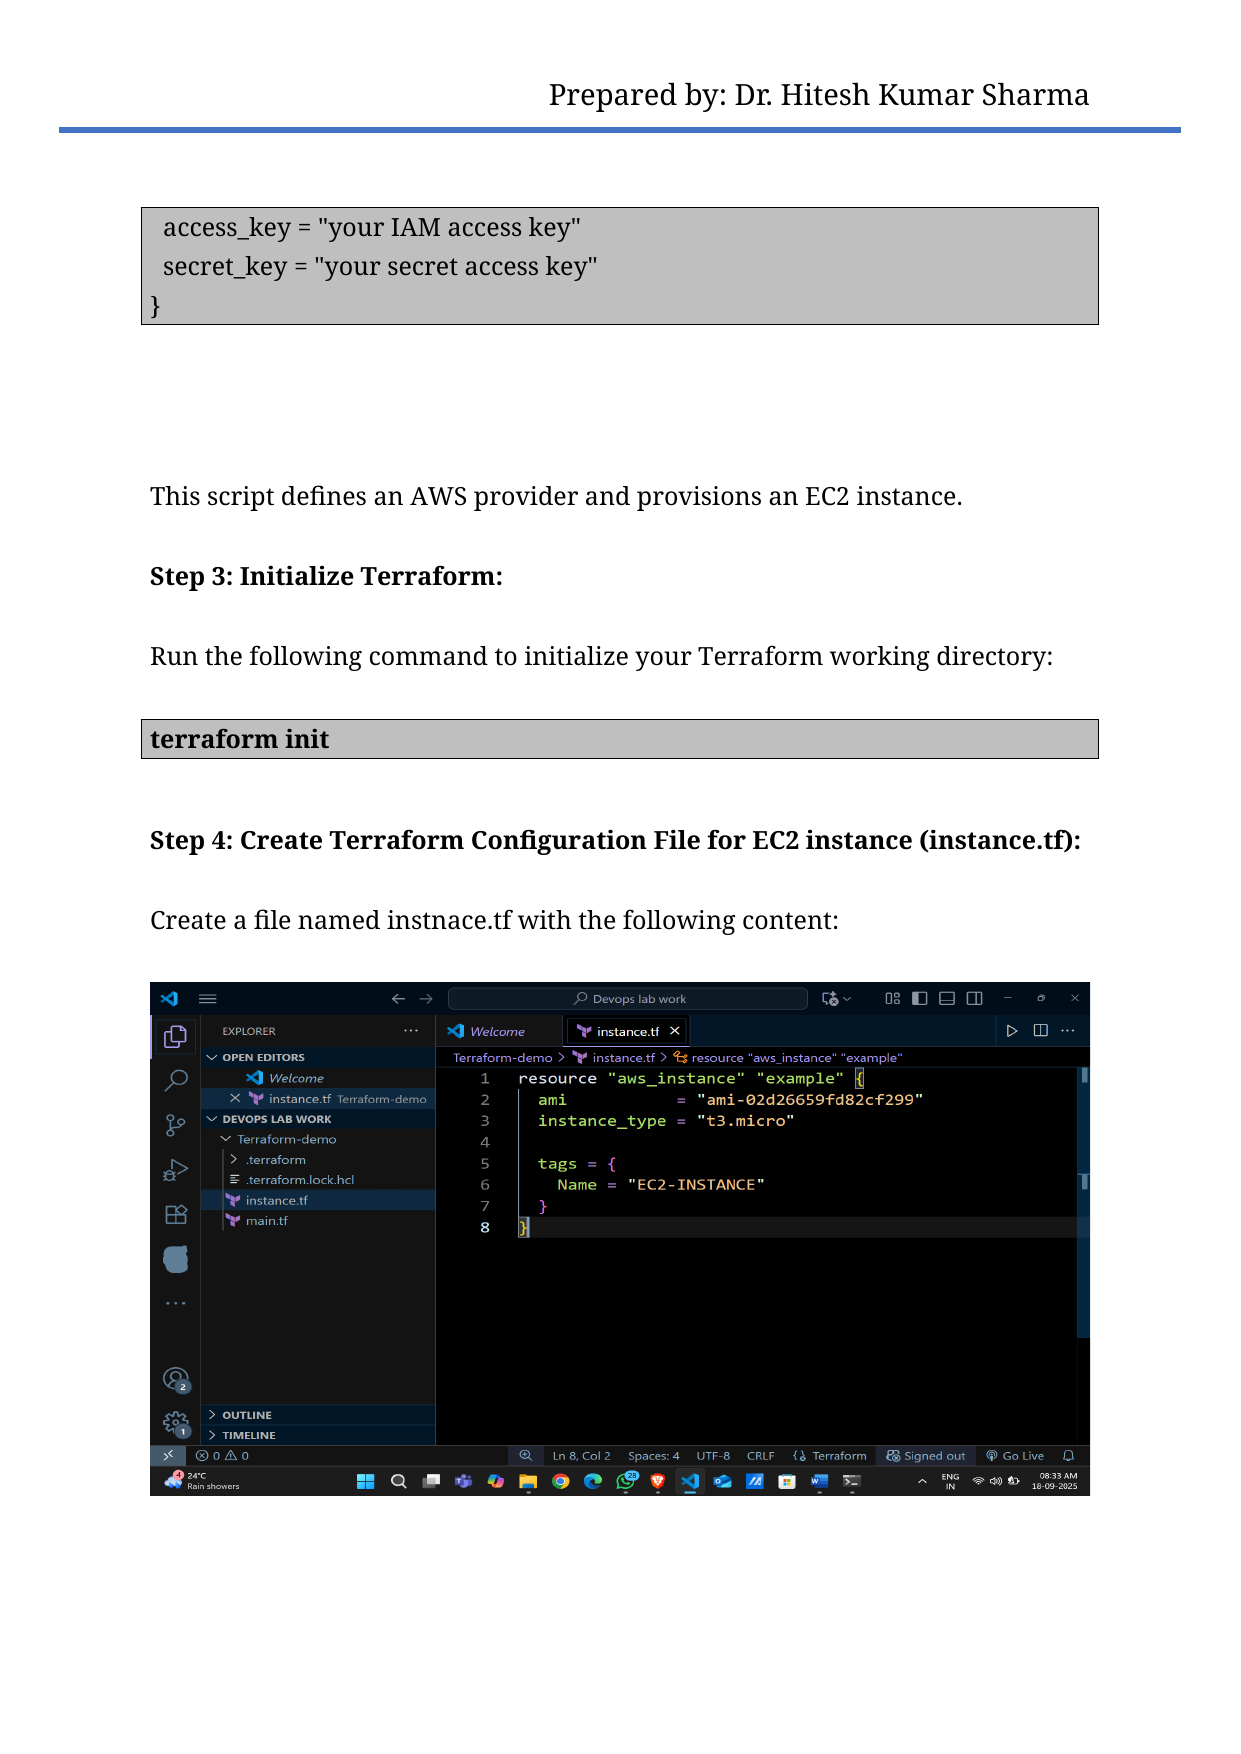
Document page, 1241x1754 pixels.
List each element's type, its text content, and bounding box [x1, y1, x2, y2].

text access_key = "your IAM access key" [142, 208, 1098, 244]
text Create a file named instnace.tf with the following content: [150, 903, 1090, 937]
picture [150, 982, 1091, 1496]
text Run the following command to initialize your Terraform working directory: [150, 639, 1090, 673]
text Step 4: Create Terraform Configuration File for EC2 instance (instance.tf): [150, 822, 1090, 856]
text } [142, 285, 1098, 324]
text This script defines an AWS provider and provisions an EC2 instance. [150, 478, 1090, 512]
text terraform init [142, 720, 1098, 758]
text secret_key = "your secret access key" [142, 246, 1098, 283]
text Step 3: Initialize Terraform: [150, 558, 1090, 592]
